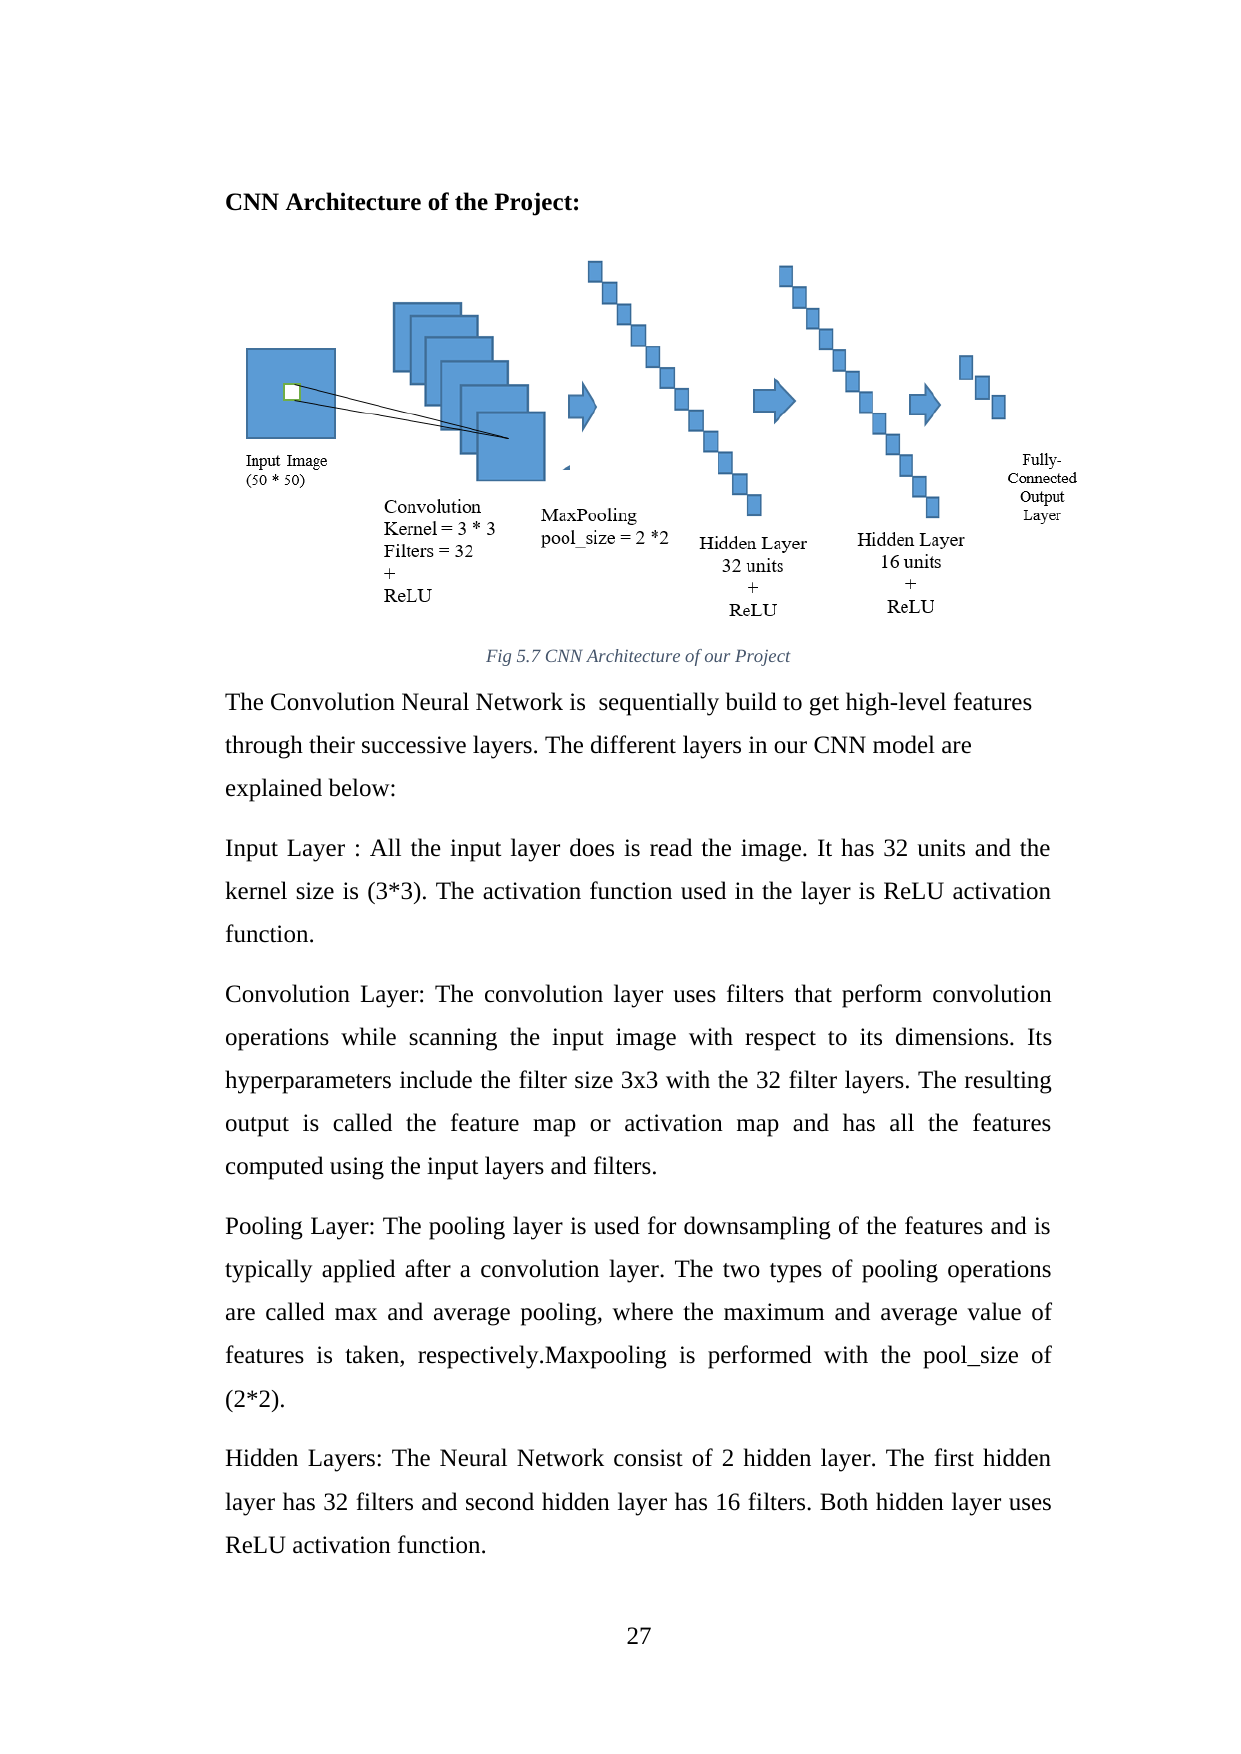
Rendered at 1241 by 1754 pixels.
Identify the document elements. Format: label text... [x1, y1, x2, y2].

text Pooling Layer: The pooling layer is used for downsampling of the features and is typically applied after a convolution layer. The two types of pooling operations are called max and average pooling, where the maximum and average value of features is taken, respectively.Maxpooling is performed with the pool_size of (2*2). [225, 1211, 1053, 1412]
text Hidden Layers: The Neural Network consist of 2 hidden layer. The first hidden layer has 32 filters and second hidden layer has 16 filters. Both hidden layer uses ReLU activation function. [225, 1443, 1053, 1558]
text Input Layer : All the input layer does is read the image. It has 32 units and the kernel size is (3*3). The activation function used in the layer is ReLU activation function. [225, 833, 1053, 948]
text CNN Architecture of the Project: [225, 187, 1053, 216]
text Convolution Layer: The convolution layer uses filters that perform convolution operations while scanning the input image with respect to its dimensions. Its hyperparameters include the filter size 3x3 with the 32 filter layers. The resulting output is called the feature map or activation map and has all the features computed using the input layers and filters. [225, 979, 1053, 1180]
text The Convolution Neural Network is sequentially build to get high-level features through their successive layers. The different layers in our CNN model are explained below: [225, 687, 1053, 802]
picture [225, 235, 1088, 626]
